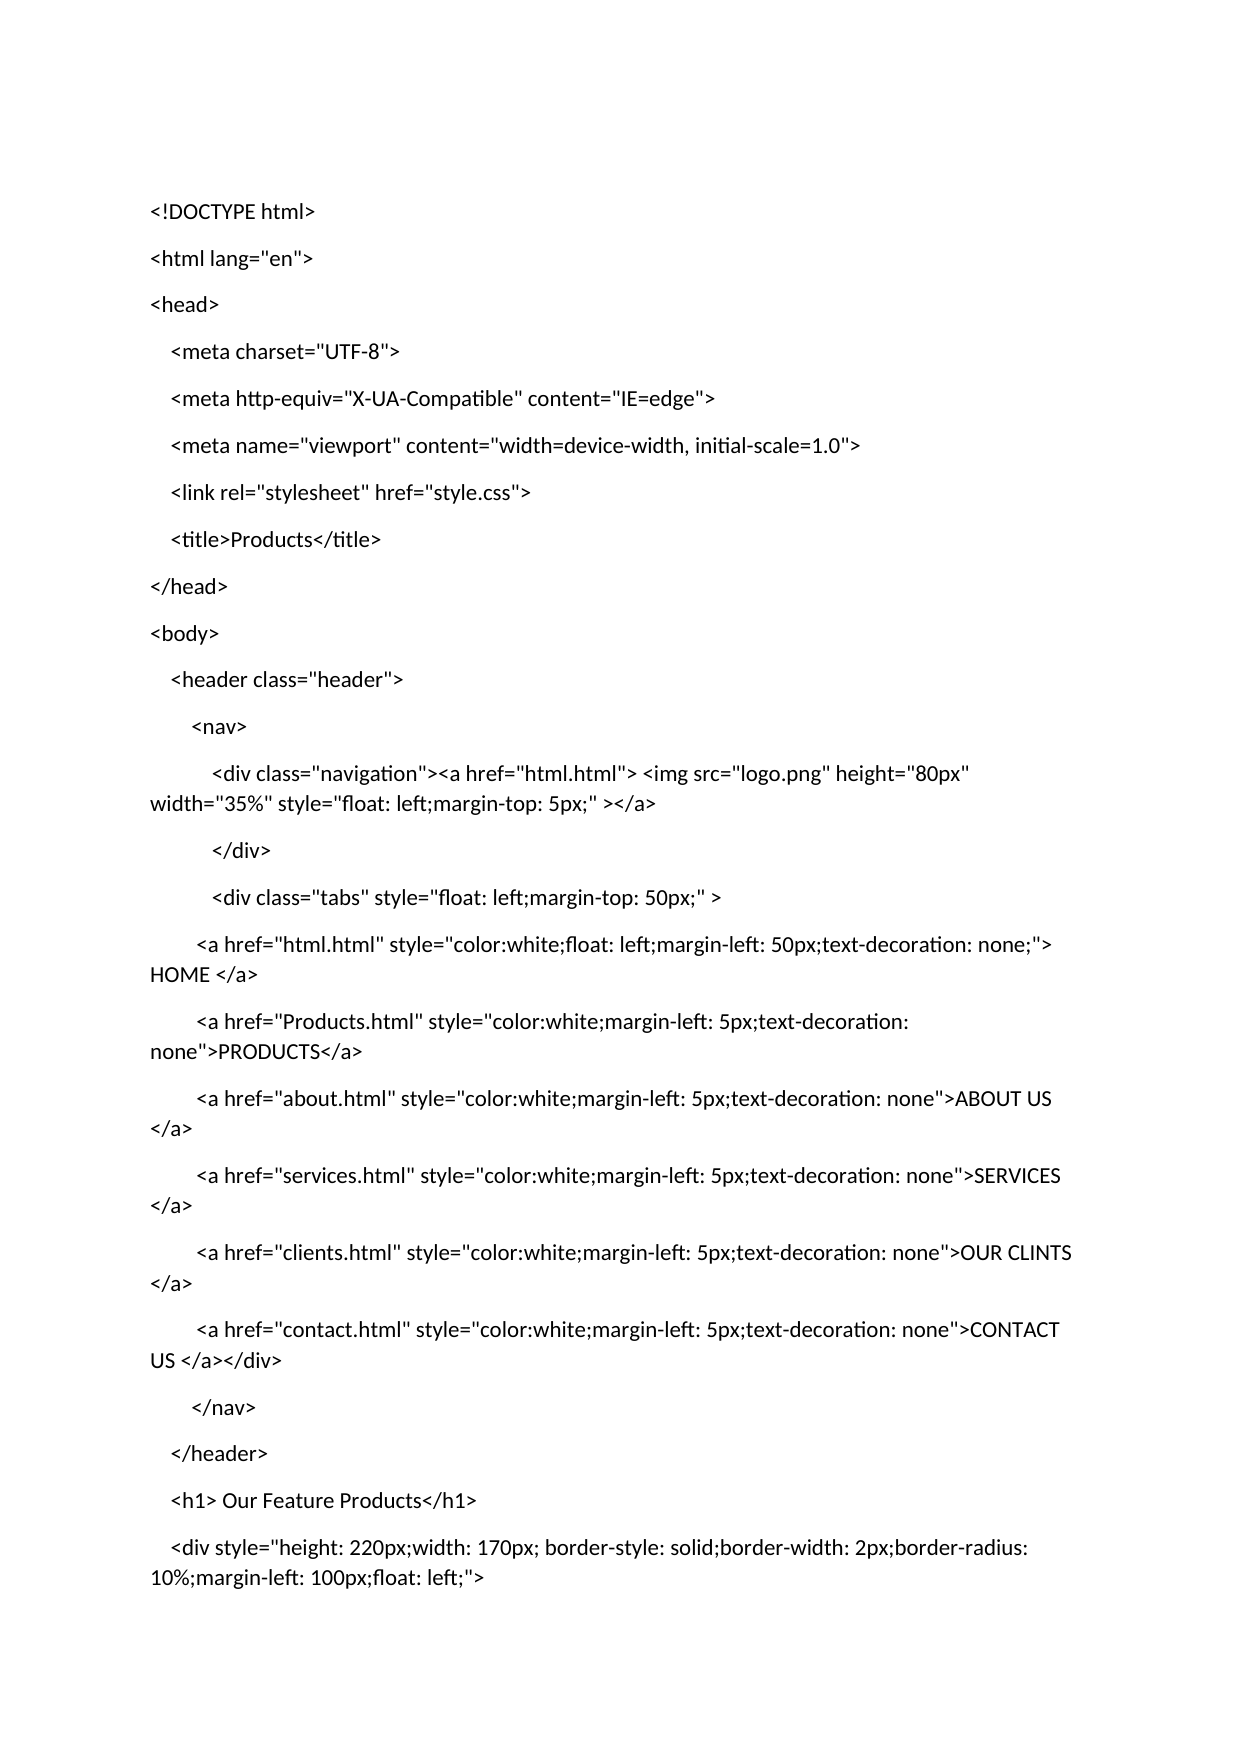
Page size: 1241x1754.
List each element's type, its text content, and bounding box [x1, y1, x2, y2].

text <div class="navigation"><a href="html.html"> <img src="logo.png" height="80px" width="35%" style="float: left;margin-top: 5px;" ></a> [150, 759, 1090, 818]
text <nav> [150, 712, 1090, 741]
text </nav> [150, 1393, 1090, 1421]
text <div style="height: 220px;width: 170px; border-style: solid;border-width: 2px;border-radius: 10%;margin-left: 100px;float: left;"> [150, 1533, 1090, 1592]
text <meta charset="UTF-8"> [150, 337, 1090, 366]
text </div> [150, 836, 1090, 864]
text <a href="html.html" style="color:white;float: left;margin-left: 50px;text-decoration: none;"> HOME </a> [150, 930, 1090, 988]
text <h1> Our Feature Products</h1> [150, 1486, 1090, 1514]
text <head> [150, 291, 1090, 319]
text <title>Products</title> [150, 525, 1090, 553]
text <body> [150, 619, 1090, 647]
text <!DOCTYPE html> [150, 197, 1090, 225]
text <meta http-equiv="X-UA-Compatible" content="IE=edge"> [150, 384, 1090, 412]
text <a href="Products.html" style="color:white;margin-left: 5px;text-decoration: none">PRODUCTS</a> [150, 1007, 1090, 1066]
text </head> [150, 572, 1090, 600]
text <a href="services.html" style="color:white;margin-left: 5px;text-decoration: none">SERVICES </a> [150, 1161, 1090, 1220]
text <div class="tabs" style="float: left;margin-top: 50px;" > [150, 883, 1090, 911]
text <meta name="viewport" content="width=device-width, initial-scale=1.0"> [150, 431, 1090, 459]
text <header class="header"> [150, 666, 1090, 694]
text </header> [150, 1439, 1090, 1468]
text <a href="about.html" style="color:white;margin-left: 5px;text-decoration: none">ABOUT US </a> [150, 1084, 1090, 1143]
text <html lang="en"> [150, 244, 1090, 272]
text <a href="clients.html" style="color:white;margin-left: 5px;text-decoration: none">OUR CLINTS </a> [150, 1238, 1090, 1297]
text <a href="contact.html" style="color:white;margin-left: 5px;text-decoration: none">CONTACT US </a></div> [150, 1316, 1090, 1374]
text <link rel="stylesheet" href="style.css"> [150, 478, 1090, 506]
